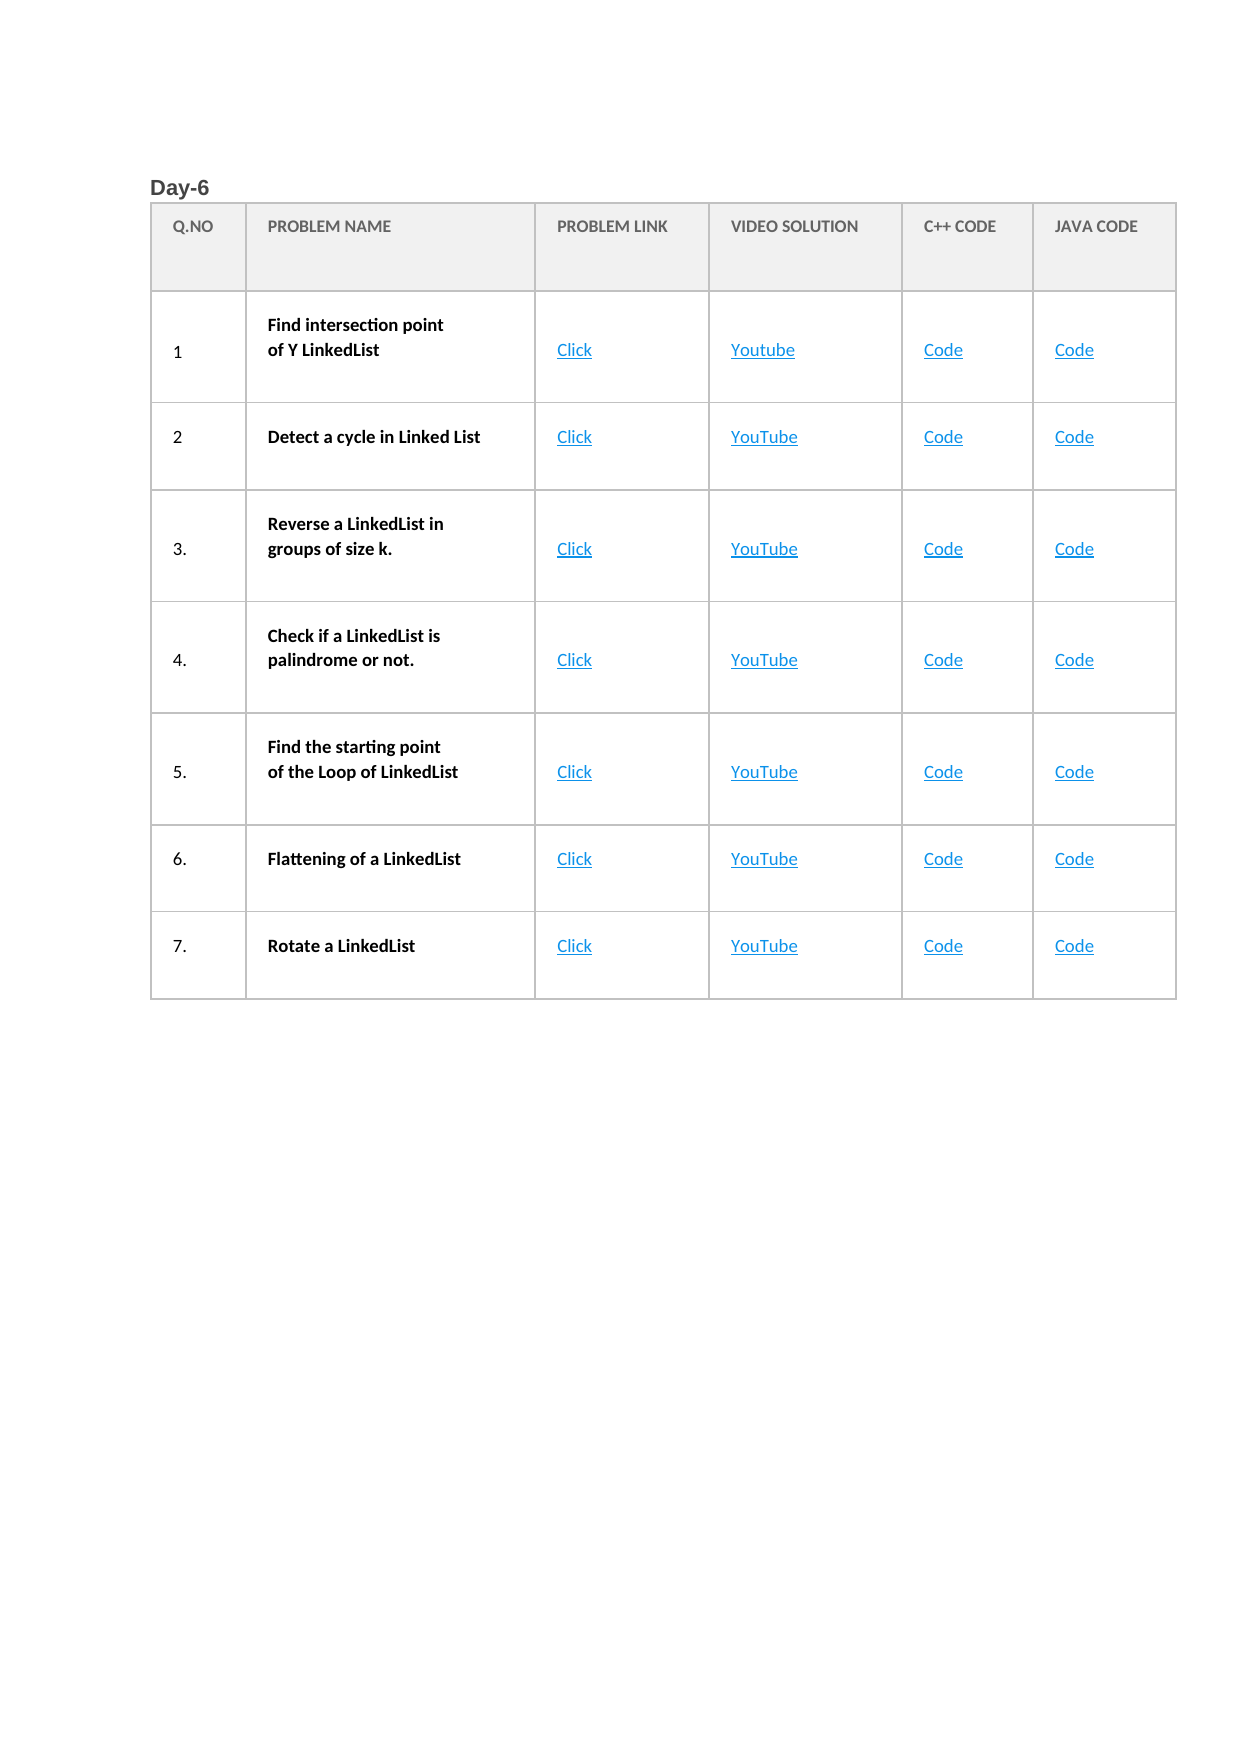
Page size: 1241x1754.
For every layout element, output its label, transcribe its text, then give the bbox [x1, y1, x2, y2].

table_cell Code [1034, 912, 1175, 998]
table_cell Code [903, 292, 1032, 402]
table_cell Code [903, 714, 1032, 824]
table_cell Detect a cycle in Linked List [247, 403, 534, 489]
table_cell Check if a LinkedList is palindrome or not. [247, 602, 534, 712]
table_cell YouTube [710, 912, 901, 998]
table_cell Rotate a LinkedList [247, 912, 534, 998]
table_cell Click [536, 826, 708, 911]
table_cell 6. [152, 826, 245, 911]
table_cell Code [1034, 714, 1175, 824]
table_cell Click [536, 912, 708, 998]
subtitle Day-6 [150, 175, 1090, 200]
table_header JAVA CODE [1034, 204, 1175, 290]
table_cell Youtube [710, 292, 901, 402]
table_cell 1 [152, 292, 245, 402]
table_cell 4. [152, 602, 245, 712]
table_cell YouTube [710, 602, 901, 712]
table_cell Code [1034, 826, 1175, 911]
table_cell Code [1034, 403, 1175, 489]
table_cell Find intersection point of Y LinkedList [247, 292, 534, 402]
table_cell Code [903, 912, 1032, 998]
table_cell Code [903, 491, 1032, 601]
table_cell 7. [152, 912, 245, 998]
table_cell Code [1034, 602, 1175, 712]
table_cell Code [903, 602, 1032, 712]
table_header C++ CODE [903, 204, 1032, 290]
table_cell YouTube [710, 714, 901, 824]
table_cell 3. [152, 491, 245, 601]
table_cell Click [536, 292, 708, 402]
table_cell YouTube [710, 491, 901, 601]
table_cell 2 [152, 403, 245, 489]
table_cell Reverse a LinkedList in groups of size k. [247, 491, 534, 601]
table_cell Find the starting point of the Loop of LinkedList [247, 714, 534, 824]
table_cell 5. [152, 714, 245, 824]
table_cell Click [536, 602, 708, 712]
table_cell Code [903, 826, 1032, 911]
table_cell Flattening of a LinkedList [247, 826, 534, 911]
table_header VIDEO SOLUTION [710, 204, 901, 290]
table_cell YouTube [710, 826, 901, 911]
table_cell YouTube [710, 403, 901, 489]
table_header PROBLEM LINK [536, 204, 708, 290]
table_header PROBLEM NAME [247, 204, 534, 290]
table_cell Click [536, 403, 708, 489]
table_cell Click [536, 714, 708, 824]
table_cell Code [1034, 491, 1175, 601]
table_cell Click [536, 491, 708, 601]
table_header Q.NO [152, 204, 245, 290]
table_cell Code [903, 403, 1032, 489]
table_cell Code [1034, 292, 1175, 402]
